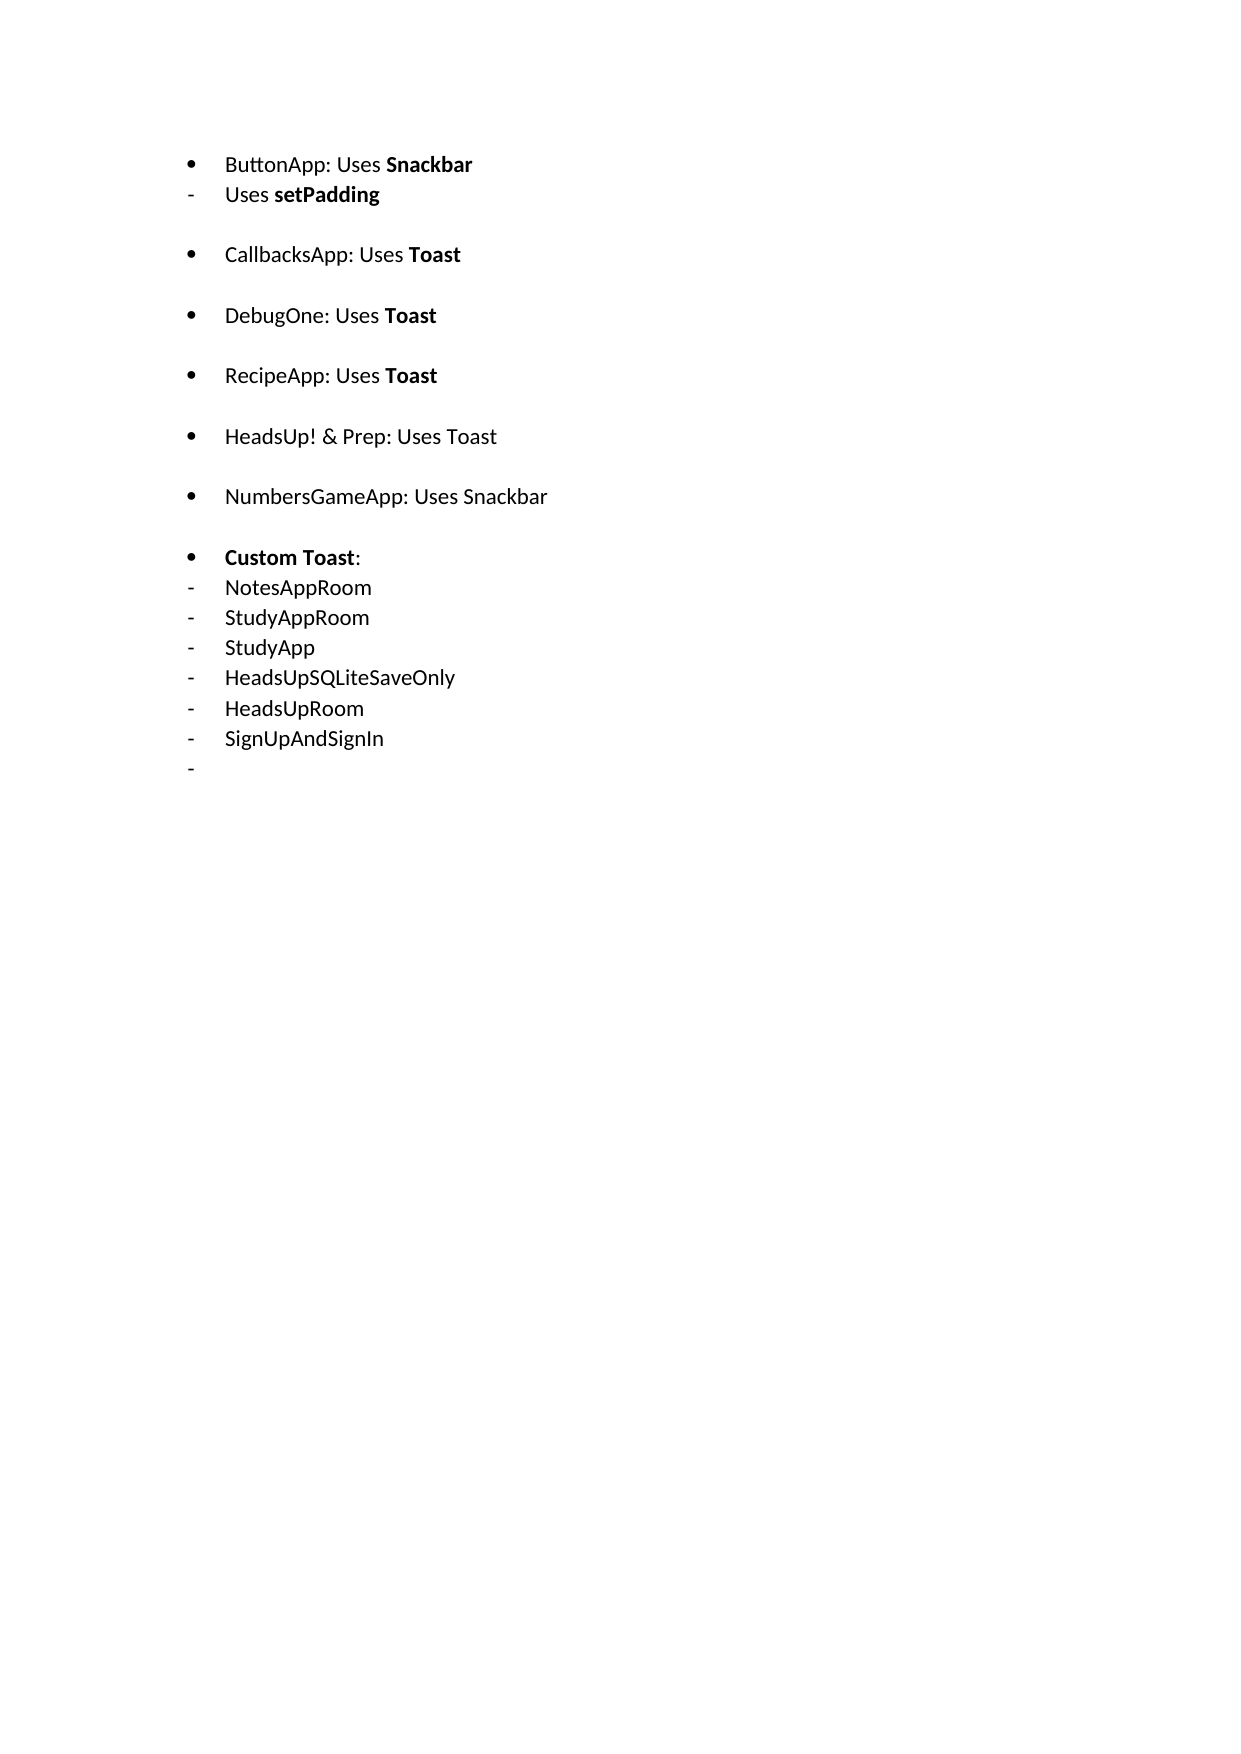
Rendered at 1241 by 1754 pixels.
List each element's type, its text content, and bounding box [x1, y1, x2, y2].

list HeadsUpRoom [187, 694, 1090, 722]
list StudyAppRoom [187, 603, 1090, 631]
list DebugOne: Uses Toast [187, 301, 1090, 329]
list Custom Toast: [187, 543, 1090, 571]
list HeadsUp! & Prep: Uses Toast [187, 422, 1090, 450]
list SignUpAndSignIn [187, 724, 1090, 752]
list HeadsUpSQLiteSaveOnly [187, 663, 1090, 692]
list Uses setPadding [187, 180, 1090, 208]
list RecipeApp: Uses Toast [187, 361, 1090, 389]
list CallbacksApp: Uses Toast [187, 241, 1090, 269]
list ButtonApp: Uses Snackbar [187, 150, 1090, 178]
list NotesAppRoom [187, 573, 1090, 601]
list StudyApp [187, 633, 1090, 661]
list NumbersGameApp: Uses Snackbar [187, 482, 1090, 510]
